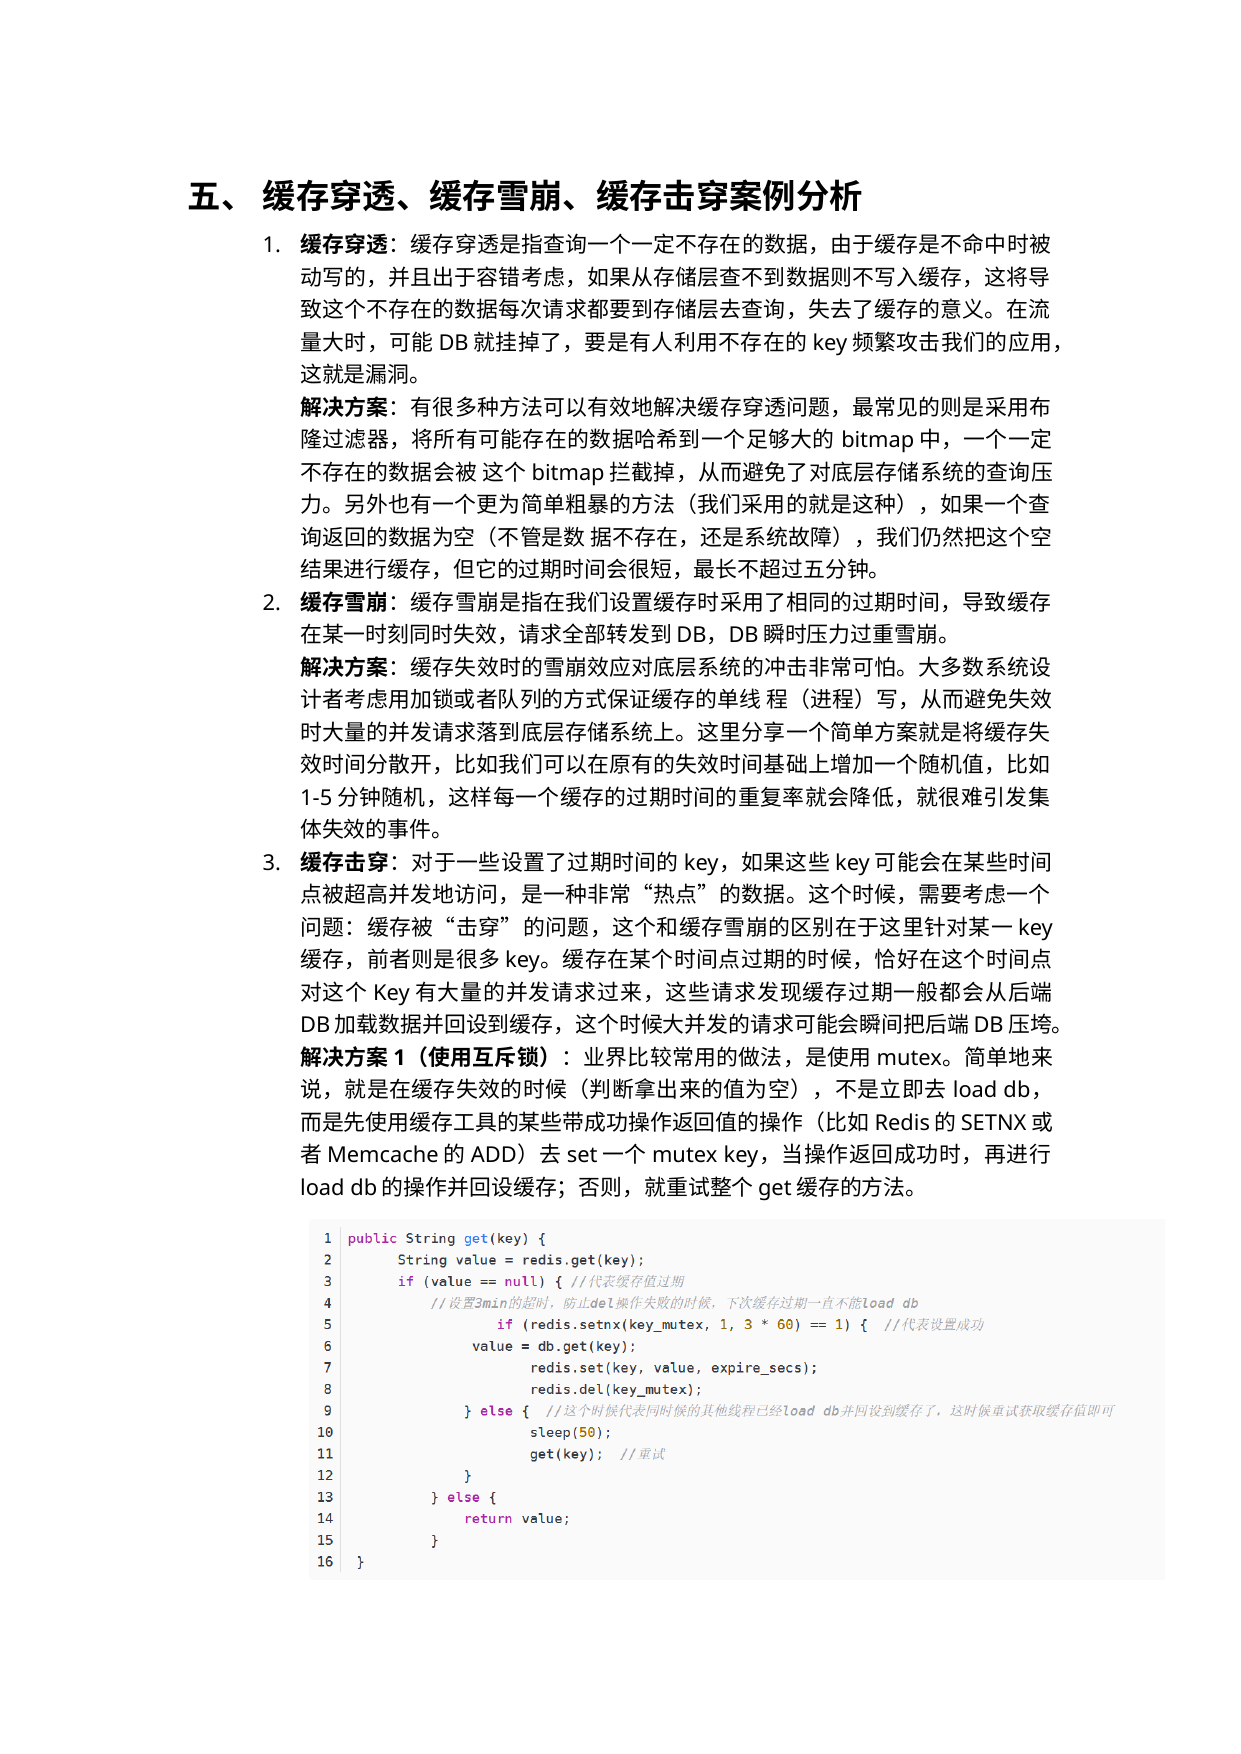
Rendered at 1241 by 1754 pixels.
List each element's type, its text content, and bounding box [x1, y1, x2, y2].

list 解决方案1（使用互斥锁）：业界比较常用的做法，是使用mutex。简单地来说，就是在缓存失效的时候（判断拿出来的值为空），不是立即去load db，而是先使用缓存工具的某些带成功操作返回值的操作（比如Redis的SETNX或者Memcache的ADD）去set一个mutex key，当操作返回成功时，再进行load db的操作并回设缓存；否则，就重试整个get缓存的方法。 [300, 1072, 1053, 1234]
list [300, 162, 1053, 194]
list 解决方案：缓存失效时的雪崩效应对底层系统的冲击非常可怕。大多数系统设计者考虑用加锁或者队列的方式保证缓存的单线 程（进程）写，从而避免失效时大量的并发请求落到底层存储系统上。这里分享一个简单方案就是将缓存失效时间分散开，比如我们可以在原有的失效时间基础上增加一个随机值，比如1-5分钟随机，这样每一个缓存的过期时间的重复率就会降低，就很难引发集体失效的事件。 [300, 682, 1053, 877]
list 缓存穿透：缓存穿透是指查询一个一定不存在的数据，由于缓存是不命中时被动写的，并且出于容错考虑，如果从存储层查不到数据则不写入缓存，这将导致这个不存在的数据每次请求都要到存储层去查询，失去了缓存的意义。在流量大时，可能DB就挂掉了，要是有人利用不存在的key频繁攻击我们的应用，这就是漏洞。 [262, 259, 1053, 422]
list 缓存击穿：对于一些设置了过期时间的key，如果这些key可能会在某些时间点被超高并发地访问，是一种非常“热点”的数据。这个时候，需要考虑一个问题：缓存被“击穿”的问题，这个和缓存雪崩的区别在于这里针对某一key缓存，前者则是很多key。缓存在某个时间点过期的时候，恰好在这个时间点对这个Key有大量的并发请求过来，这些请求发现缓存过期一般都会从后端DB加载数据并回设到缓存，这个时候大并发的请求可能会瞬间把后端DB压垮。 [262, 877, 1053, 1072]
list 缓存雪崩：缓存雪崩是指在我们设置缓存时采用了相同的过期时间，导致缓存在某一时刻同时失效，请求全部转发到DB，DB瞬时压力过重雪崩。 [262, 617, 1053, 682]
list 解决方案：有很多种方法可以有效地解决缓存穿透问题，最常见的则是采用布隆过滤器，将所有可能存在的数据哈希到一个足够大的bitmap中，一个一定不存在的数据会被 这个bitmap拦截掉，从而避免了对底层存储系统的查询压力。另外也有一个更为简单粗暴的方法（我们采用的就是这种），如果一个查询返回的数据为空（不管是数 据不存在，还是系统故障），我们仍然把这个空结果进行缓存，但它的过期时间会很短，最长不超过五分钟。 [300, 422, 1053, 617]
list 缓存穿透、缓存雪崩、缓存击穿案例分析 [187, 194, 1053, 259]
